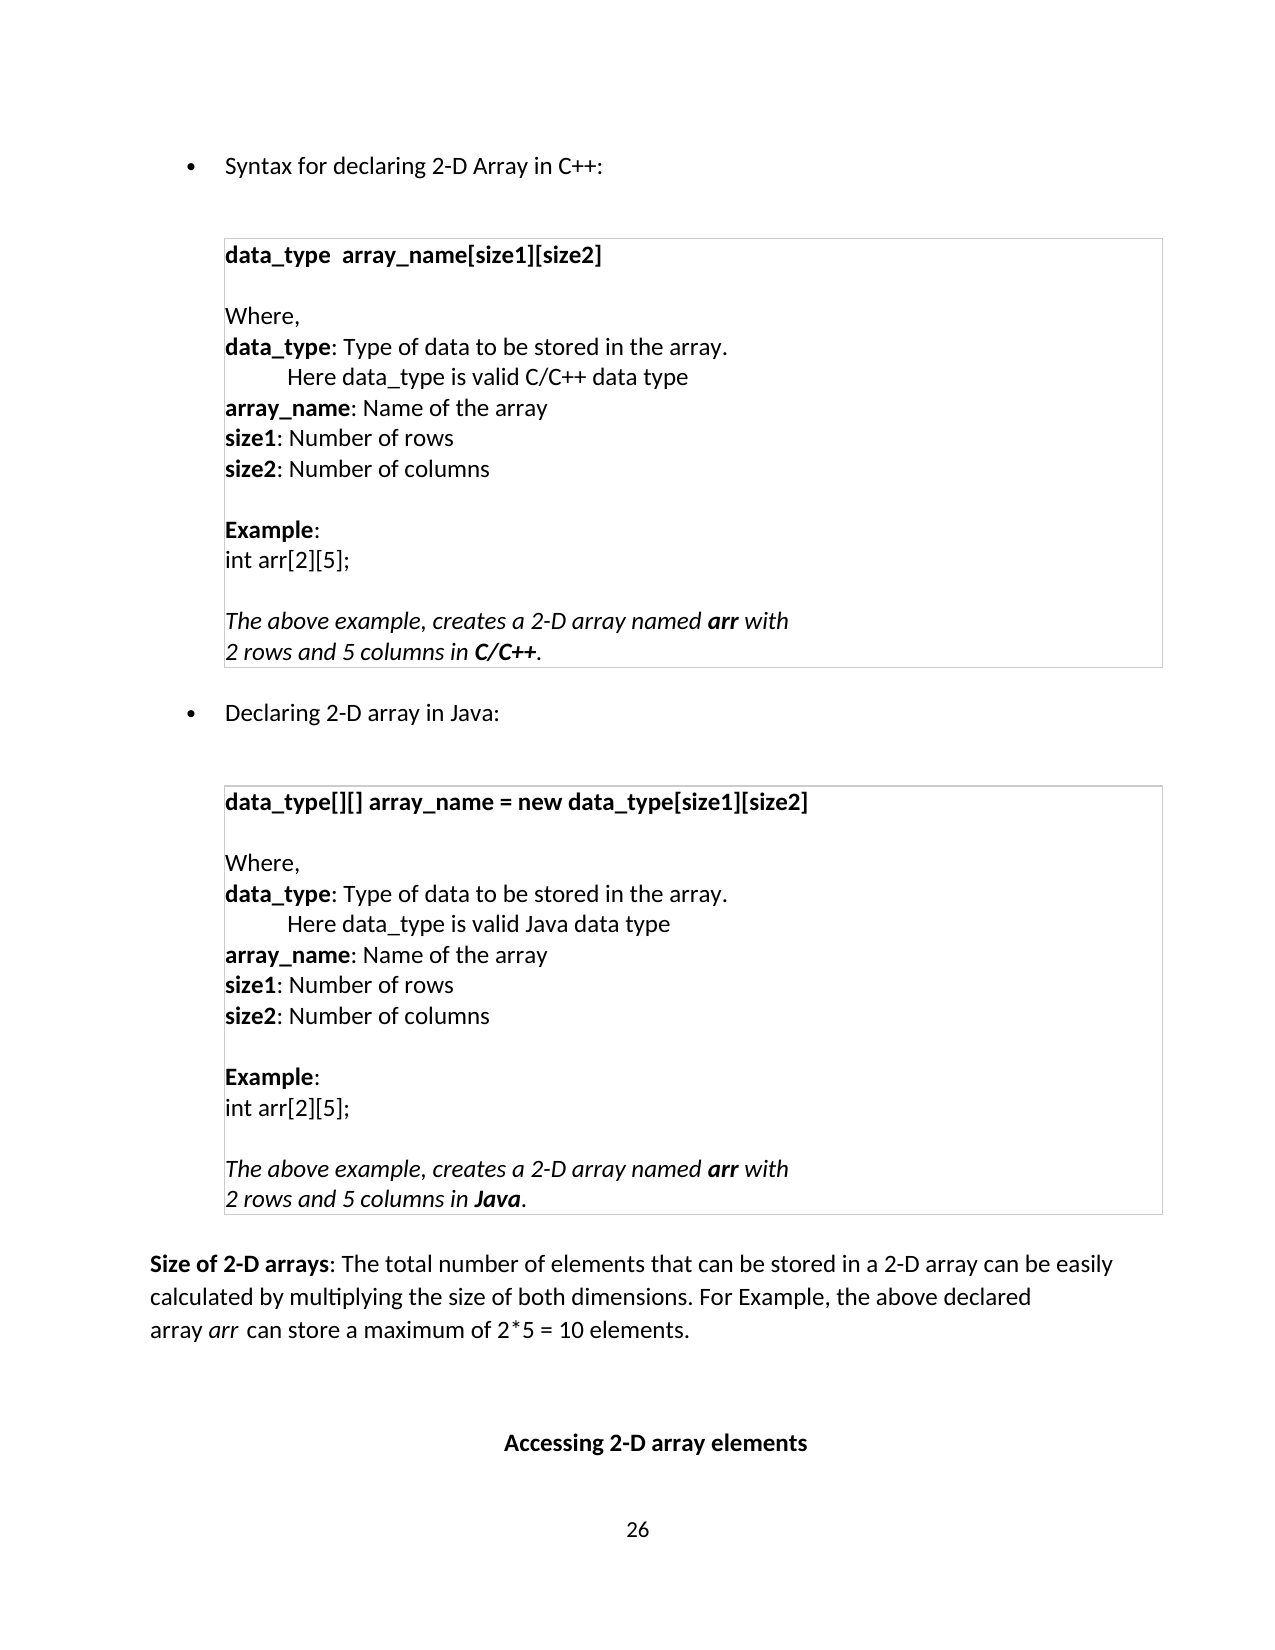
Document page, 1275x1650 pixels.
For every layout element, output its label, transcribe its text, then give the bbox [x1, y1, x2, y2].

text data_type[][] array_name = new data_type[size1][size2] Where, data_type: Type of data to be stored in the array. Here data_type is valid Java data type array_name: Name of the array size1: Number of rows size2: Number of columns Example: int arr[2][5]; The above example, creates a 2-D array named arr with 2 rows and 5 columns in Java. [225, 787, 1162, 1214]
text Accessing 2-D array elements [150, 1427, 1162, 1457]
list Syntax for declaring 2-D Array in C++: [187, 150, 1162, 208]
text data_type array_name[size1][size2] Where, data_type: Type of data to be stored in the array. Here data_type is valid C/C++ data type array_name: Name of the array size1: Number of rows size2: Number of columns Example: int arr[2][5]; The above example, creates a 2-D array named arr with 2 rows and 5 columns in C/C++. [225, 239, 1162, 667]
list Declaring 2-D array in Java: [187, 697, 1162, 756]
text Size of 2-D arrays: The total number of elements that can be stored in a 2-D array can be easily calculated by multiplying the size of both dimensions. For Example, the above declared array arr can store a maximum of 2*5 = 10 elements. [150, 1215, 1162, 1408]
